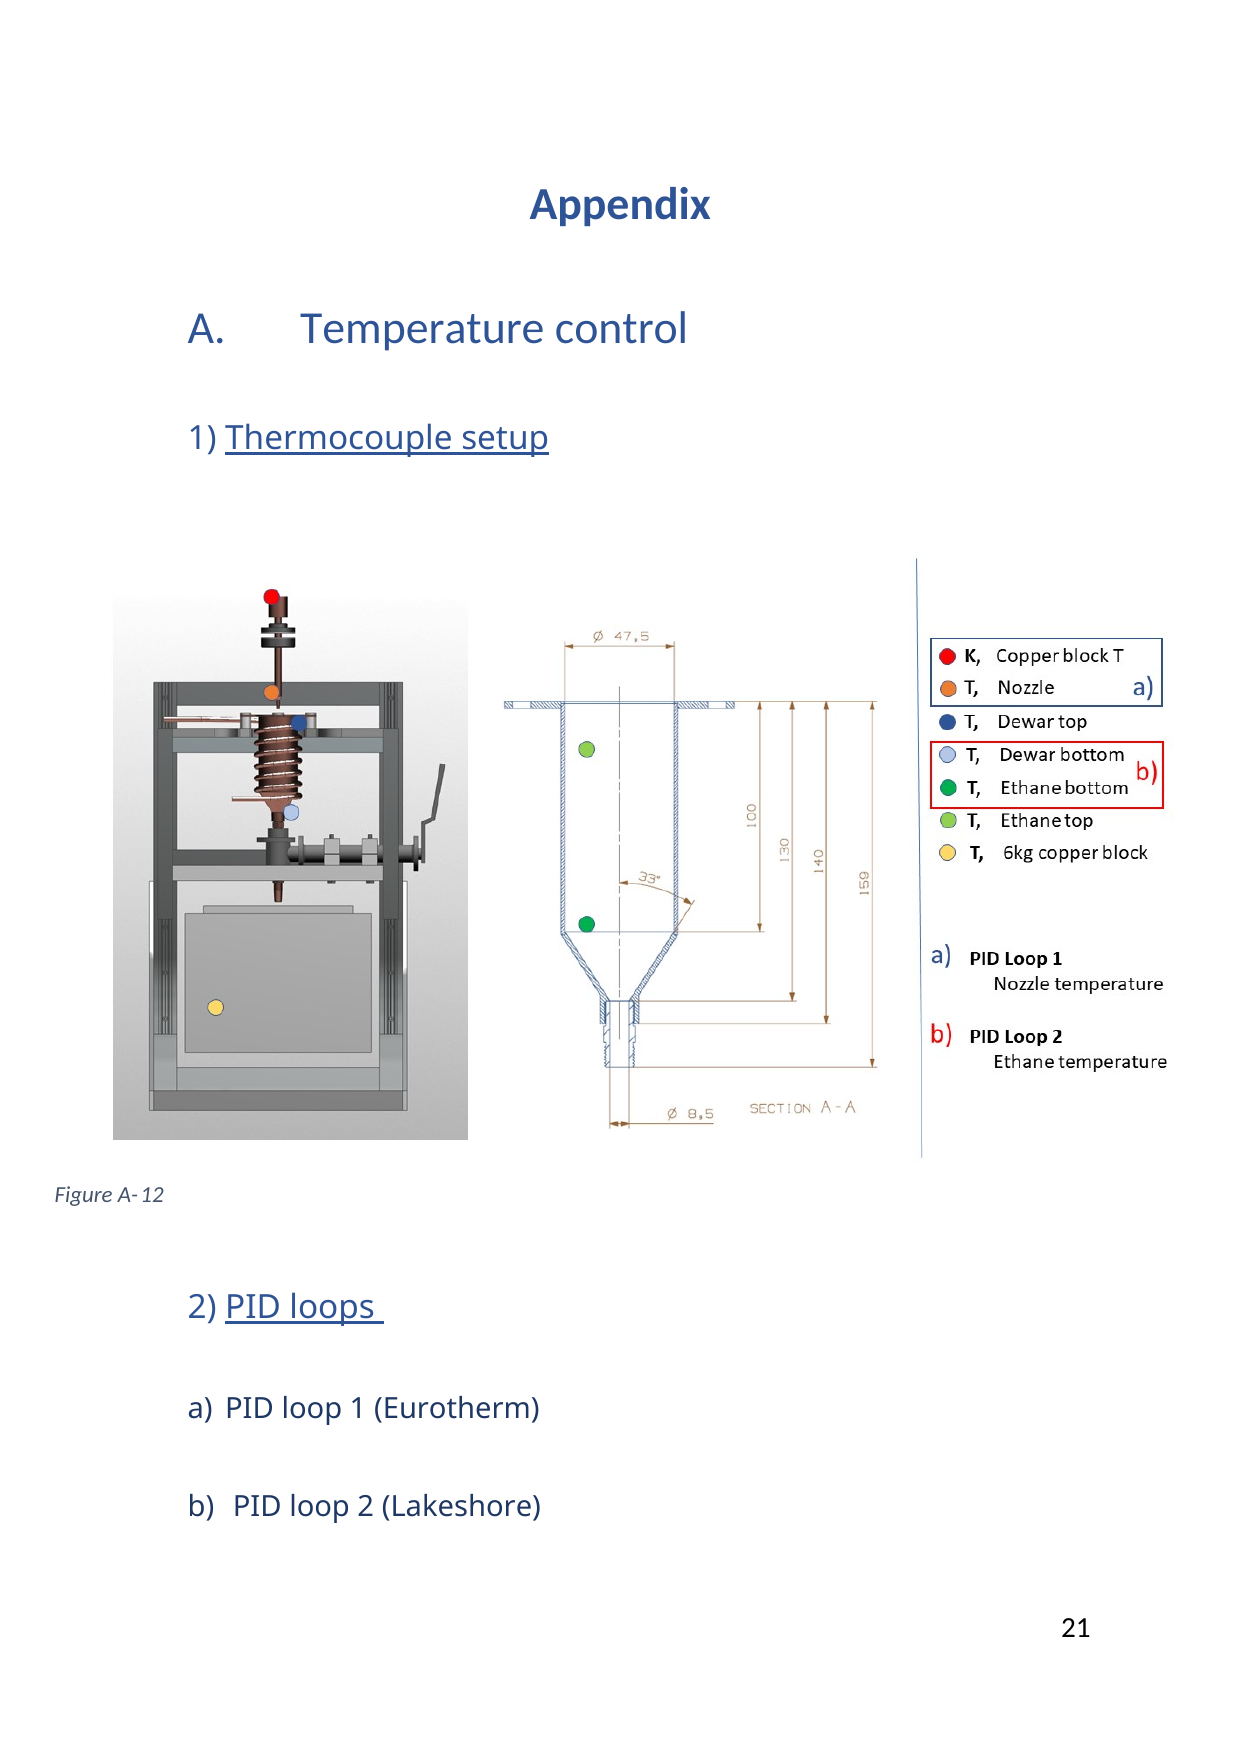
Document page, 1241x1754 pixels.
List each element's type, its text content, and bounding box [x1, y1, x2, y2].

subtitle PID loop 2 (Lakeshore) [187, 1485, 1090, 1524]
subtitle PID loops [187, 1283, 1090, 1328]
subtitle PID loop 1 (Eurotherm) [187, 1387, 1090, 1427]
picture [54, 541, 1174, 1171]
subtitle Appendix [150, 175, 1090, 231]
subtitle Thermocouple setup [187, 414, 1090, 459]
subtitle Temperature control [187, 299, 1090, 355]
